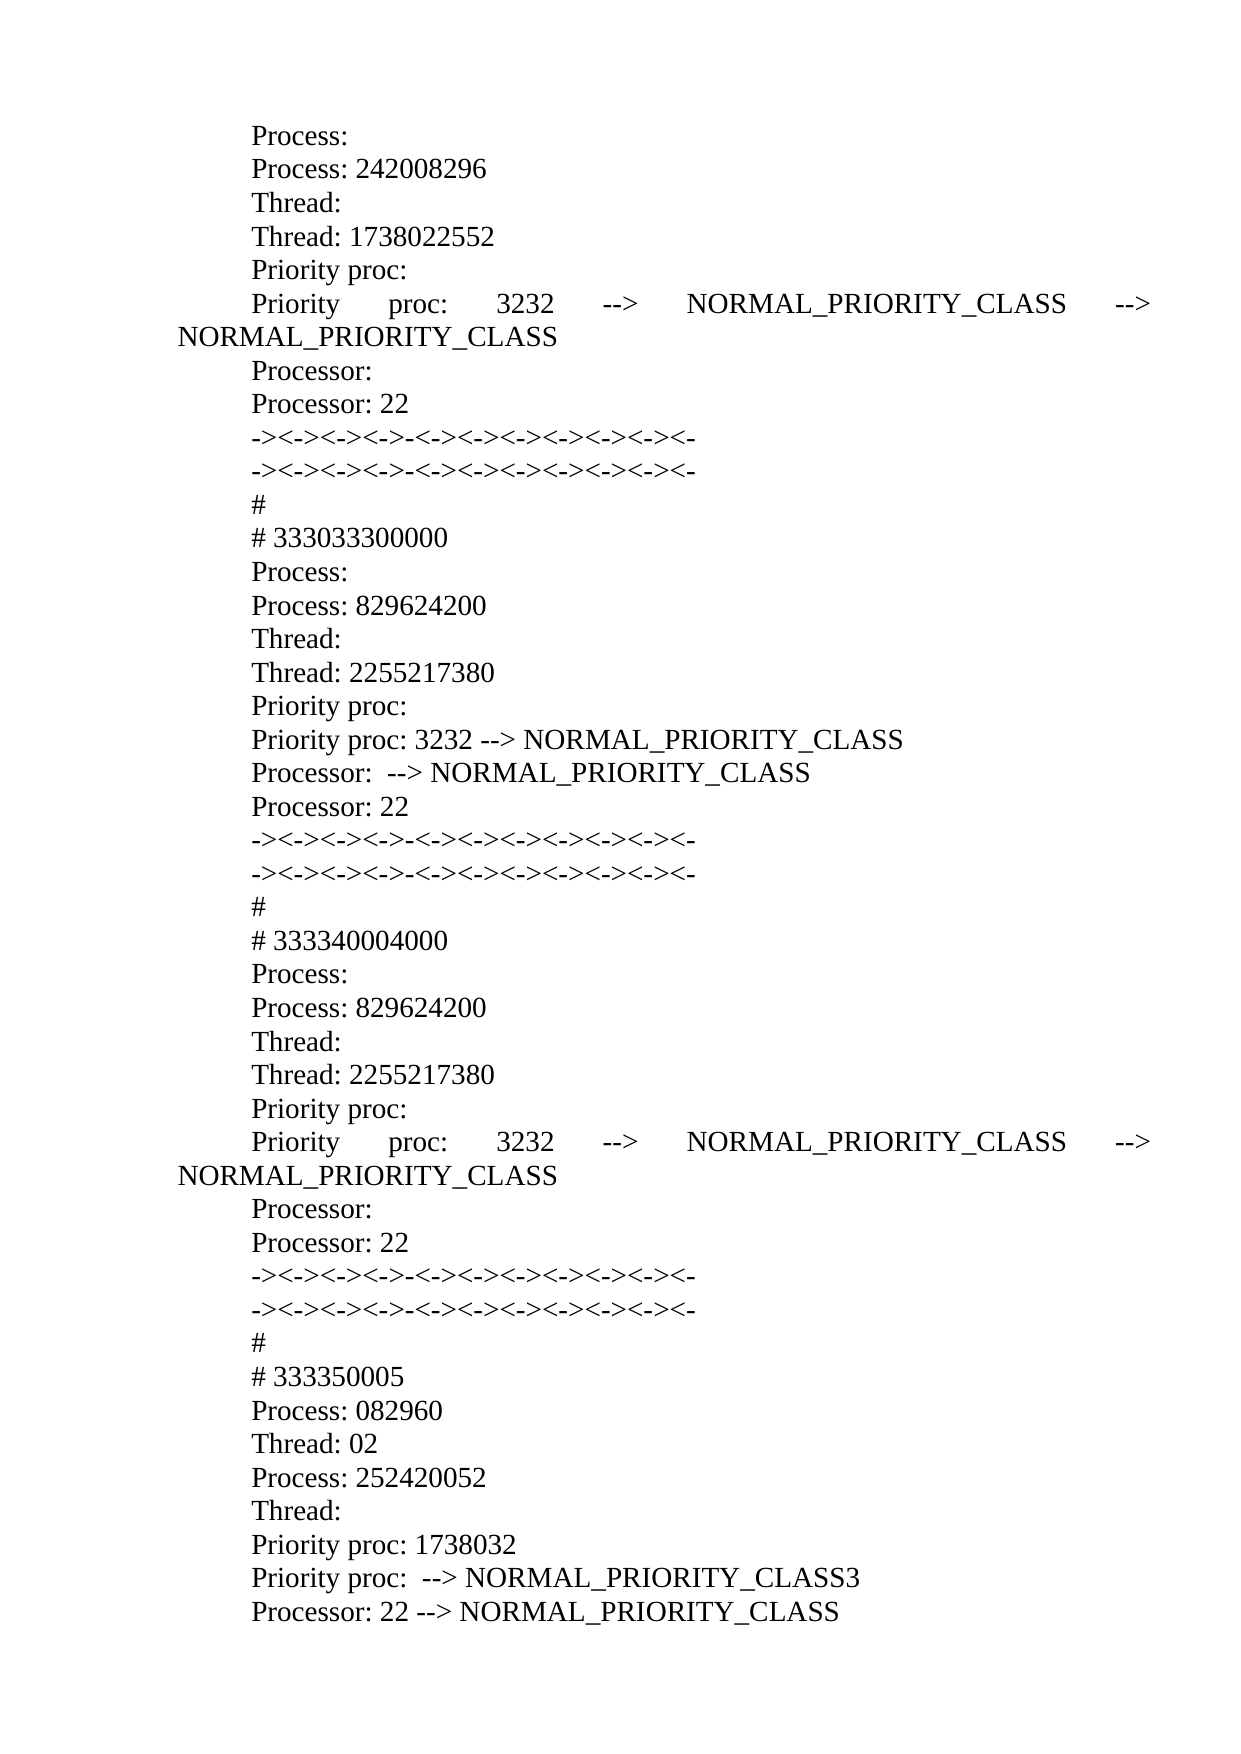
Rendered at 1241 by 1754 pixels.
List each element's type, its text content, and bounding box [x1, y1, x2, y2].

text Thread: 1738022552 [177, 219, 1152, 252]
text Process: 829624200 [177, 990, 1152, 1024]
text Process: [177, 118, 1152, 152]
text Process: 252420052 [177, 1460, 1152, 1493]
text -><-><-><->-<-><-><-><-><-><-><- [177, 1292, 1152, 1326]
text Process: [177, 554, 1152, 588]
text Priority proc: 3232 --> NORMAL_PRIORITY_CLASS --> NORMAL_PRIORITY_CLASS [177, 1124, 1152, 1191]
text -><-><-><->-<-><-><-><-><-><-><- [177, 1258, 1152, 1292]
text Processor: [177, 353, 1152, 386]
text Processor: 22 [177, 386, 1152, 420]
text Thread: [177, 185, 1152, 219]
text Thread: 02 [177, 1426, 1152, 1460]
text # 333033300000 [177, 521, 1152, 554]
text Priority proc: 3232 --> NORMAL_PRIORITY_CLASS --> NORMAL_PRIORITY_CLASS [177, 286, 1152, 353]
text Thread: [177, 1024, 1152, 1057]
text Processor: --> NORMAL_PRIORITY_CLASS [177, 755, 1152, 789]
text Processor: 22 --> NORMAL_PRIORITY_CLASS [177, 1594, 1152, 1627]
text Processor: 22 [177, 789, 1152, 822]
text # [177, 1326, 1152, 1359]
text Priority proc: 3232 --> NORMAL_PRIORITY_CLASS [177, 722, 1152, 755]
text # [177, 487, 1152, 521]
text # 333350005 [177, 1359, 1152, 1393]
text -><-><-><->-<-><-><-><-><-><-><- [177, 822, 1152, 856]
text Thread: [177, 1493, 1152, 1527]
text -><-><-><->-<-><-><-><-><-><-><- [177, 856, 1152, 889]
text Priority proc: [177, 688, 1152, 722]
text Process: 829624200 [177, 588, 1152, 621]
text Process: [177, 957, 1152, 990]
text -><-><-><->-<-><-><-><-><-><-><- [177, 453, 1152, 487]
text Thread: [177, 621, 1152, 655]
text Thread: 2255217380 [177, 655, 1152, 688]
text Thread: 2255217380 [177, 1057, 1152, 1091]
text Priority proc: --> NORMAL_PRIORITY_CLASS3 [177, 1560, 1152, 1594]
text Process: 242008296 [177, 152, 1152, 185]
text Process: 082960 [177, 1393, 1152, 1426]
text Priority proc: [177, 1091, 1152, 1124]
text Priority proc: [177, 252, 1152, 286]
text -><-><-><->-<-><-><-><-><-><-><- [177, 420, 1152, 453]
text # [177, 889, 1152, 923]
text Processor: [177, 1191, 1152, 1225]
text Processor: 22 [177, 1225, 1152, 1258]
text Priority proc: 1738032 [177, 1527, 1152, 1560]
text # 333340004000 [177, 923, 1152, 957]
